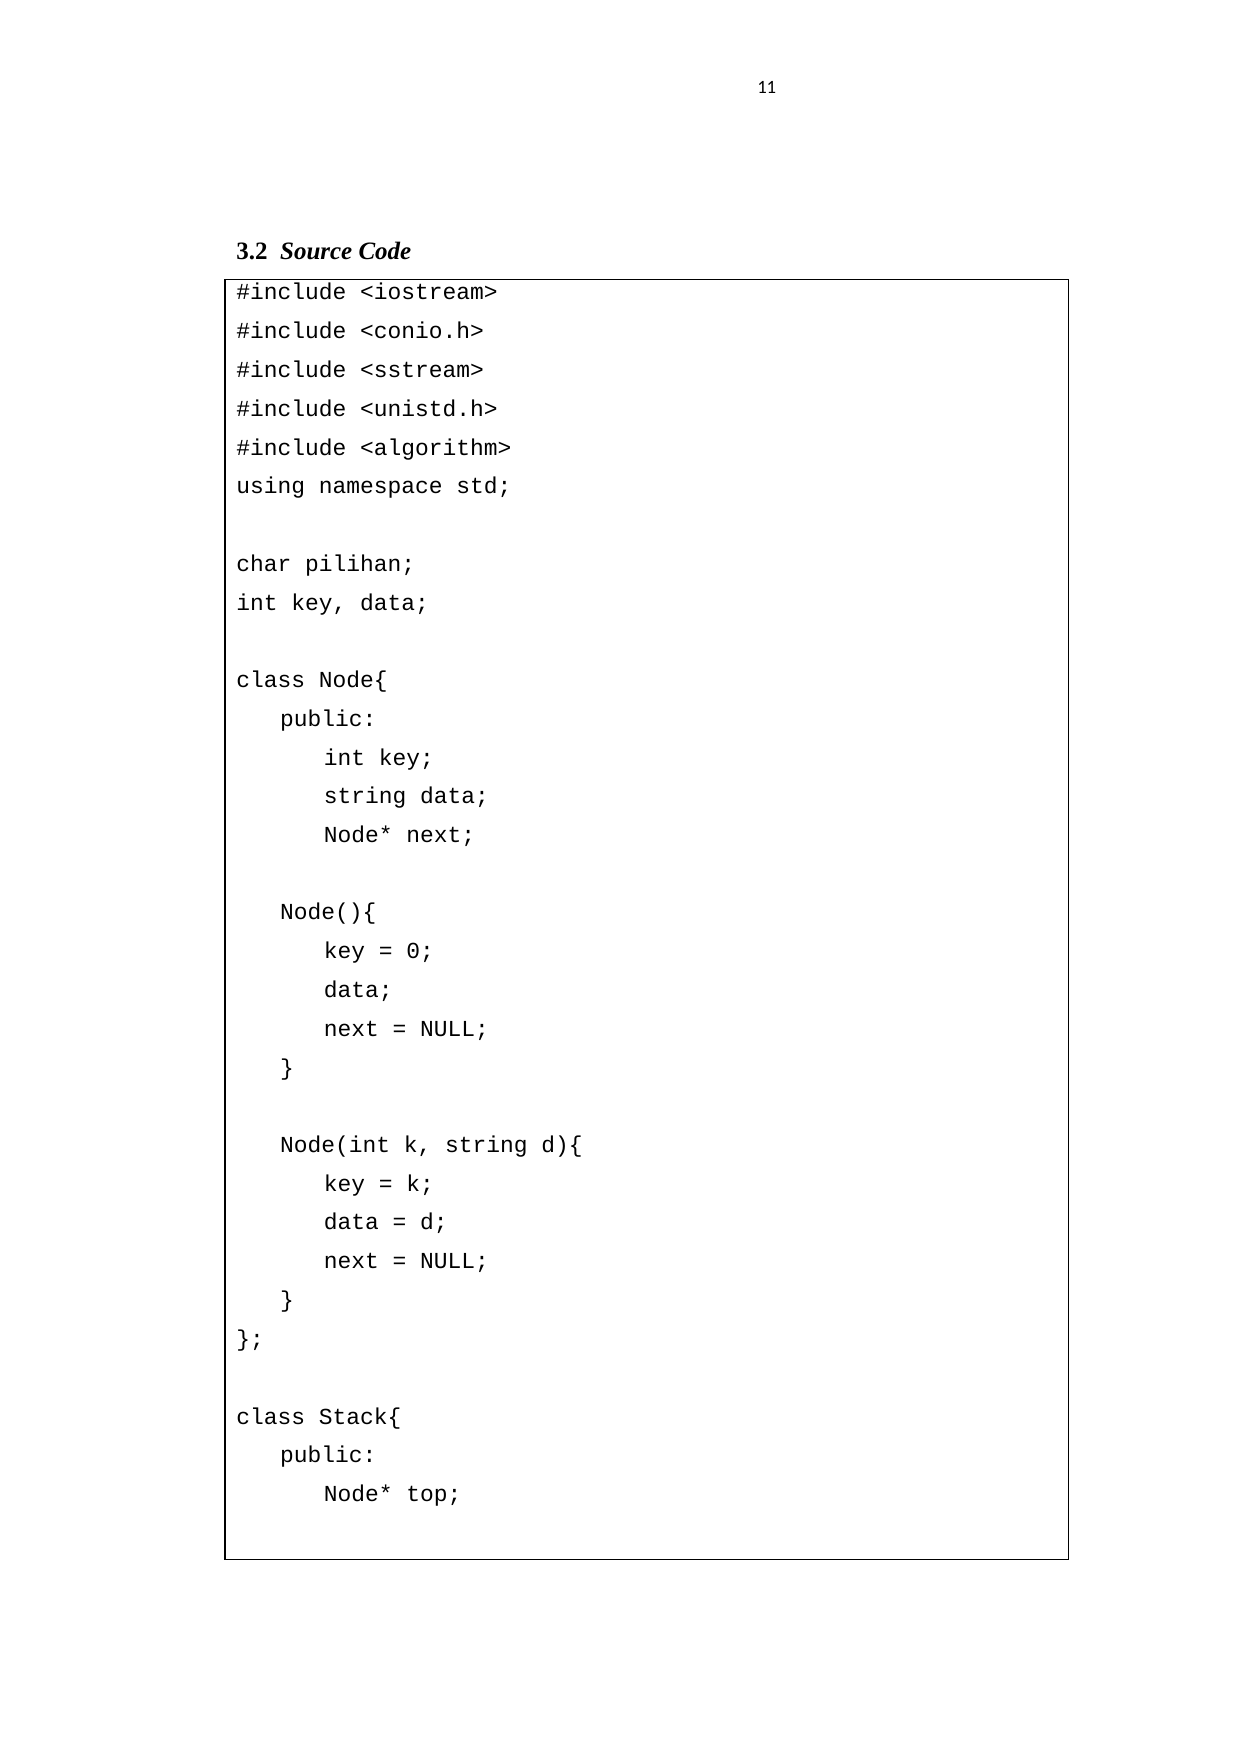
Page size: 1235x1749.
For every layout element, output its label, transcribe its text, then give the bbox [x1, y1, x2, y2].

list Source Code [236, 236, 1057, 265]
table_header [226, 280, 1068, 1559]
